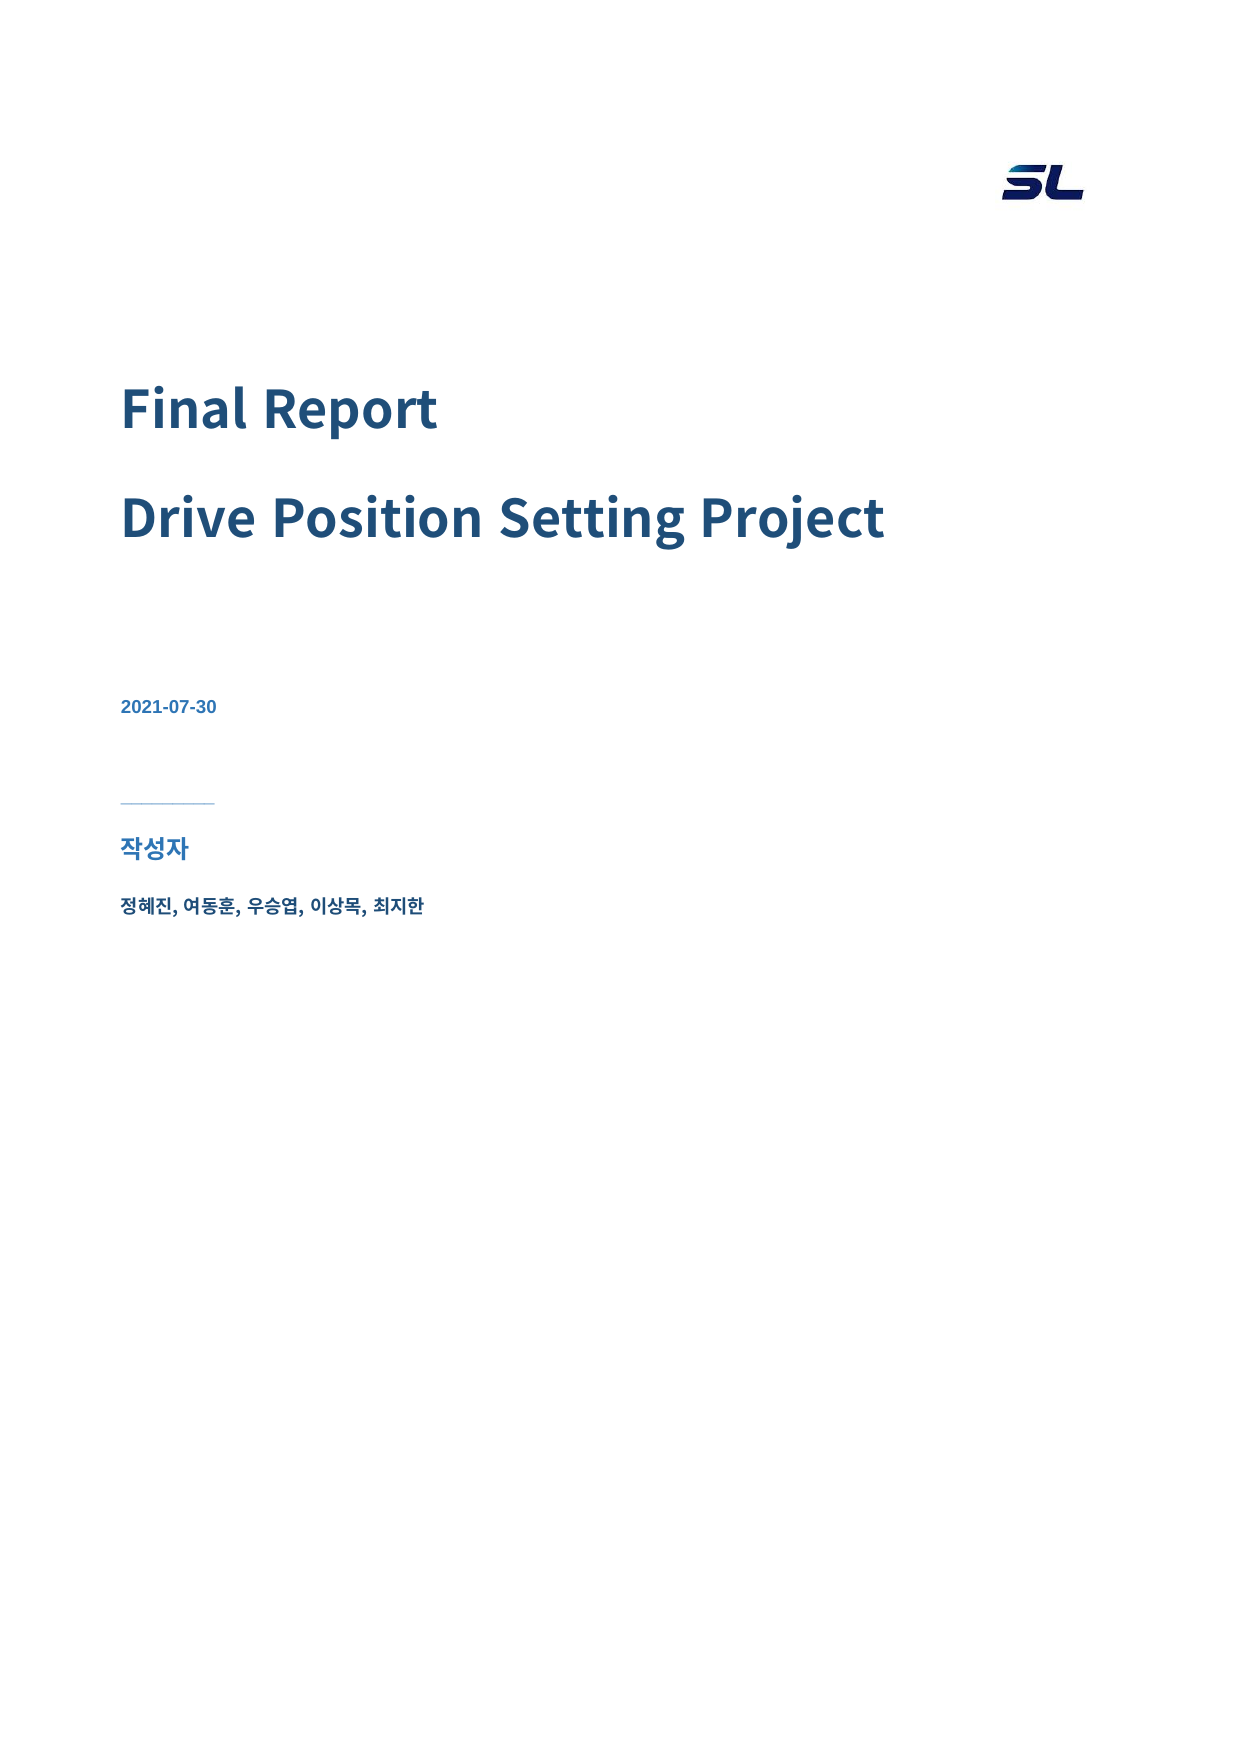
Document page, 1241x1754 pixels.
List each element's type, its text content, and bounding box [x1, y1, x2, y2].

text _________ [121, 785, 1090, 807]
text Drive Position Setting Project [121, 477, 1090, 553]
text 정혜진, 여동훈, 우승엽, 이상목, 최지한 [121, 892, 1090, 919]
picture [995, 150, 1090, 221]
text Final Report [121, 368, 1090, 444]
text 작성자 [121, 829, 1090, 866]
text 2021-07-30 [121, 696, 1090, 717]
